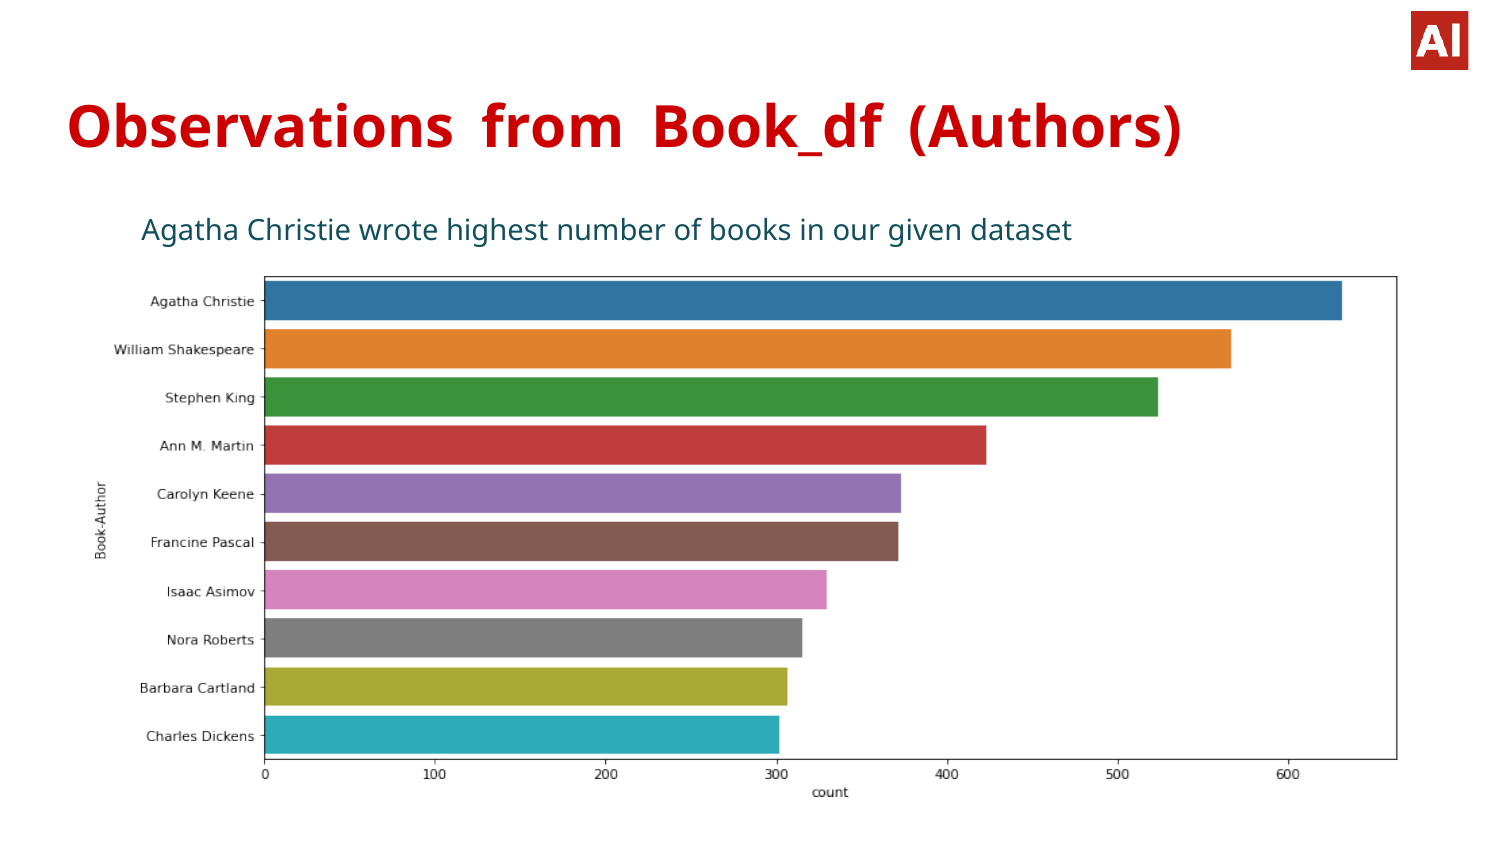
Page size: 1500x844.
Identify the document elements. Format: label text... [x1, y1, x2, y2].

picture [95, 276, 1399, 797]
text Agatha Christie wrote highest number of books in our given dataset [141, 209, 1500, 249]
picture [1411, 11, 1469, 70]
